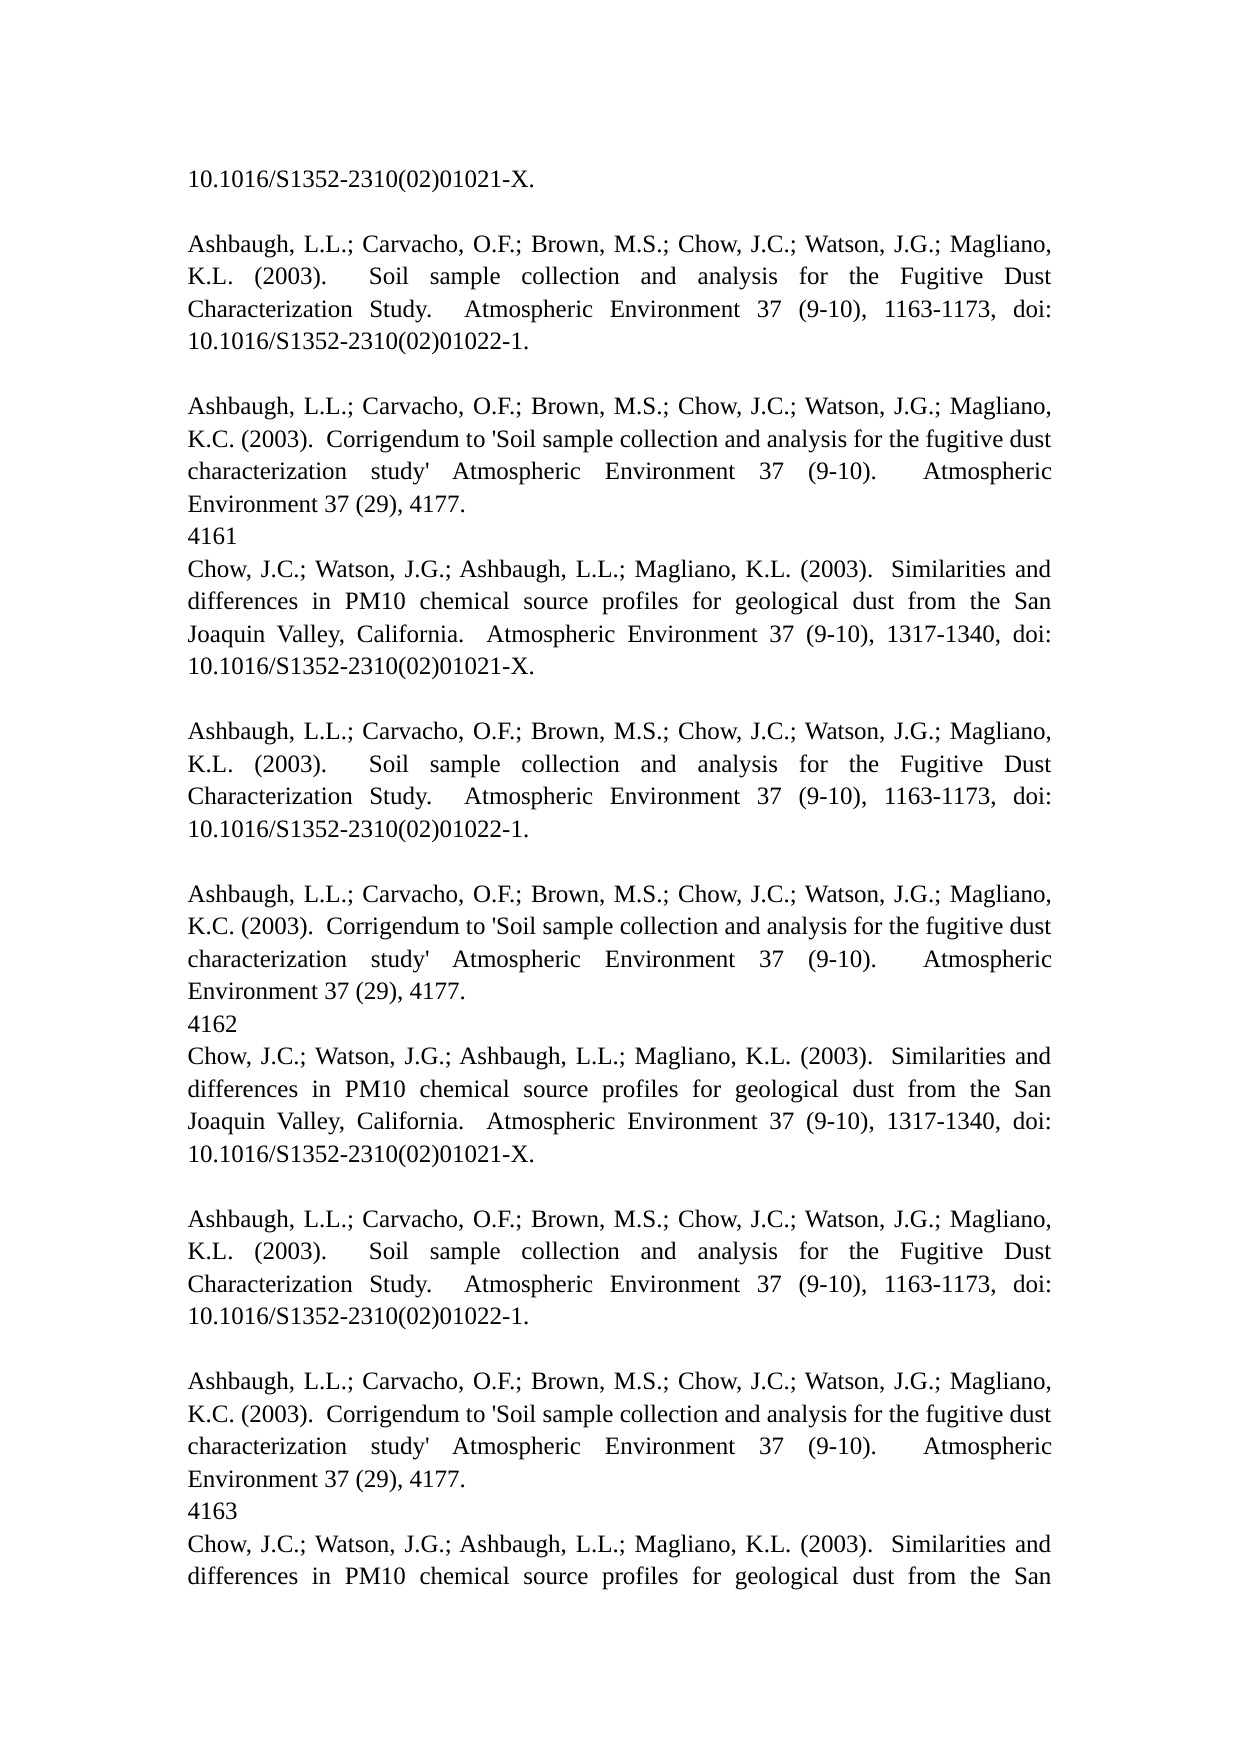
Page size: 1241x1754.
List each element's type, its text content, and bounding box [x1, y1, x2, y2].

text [187, 162, 1053, 194]
text 4163 [187, 1494, 1053, 1527]
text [187, 1527, 1053, 1592]
text 4162 [187, 1007, 1053, 1039]
text 4161 [187, 519, 1053, 552]
